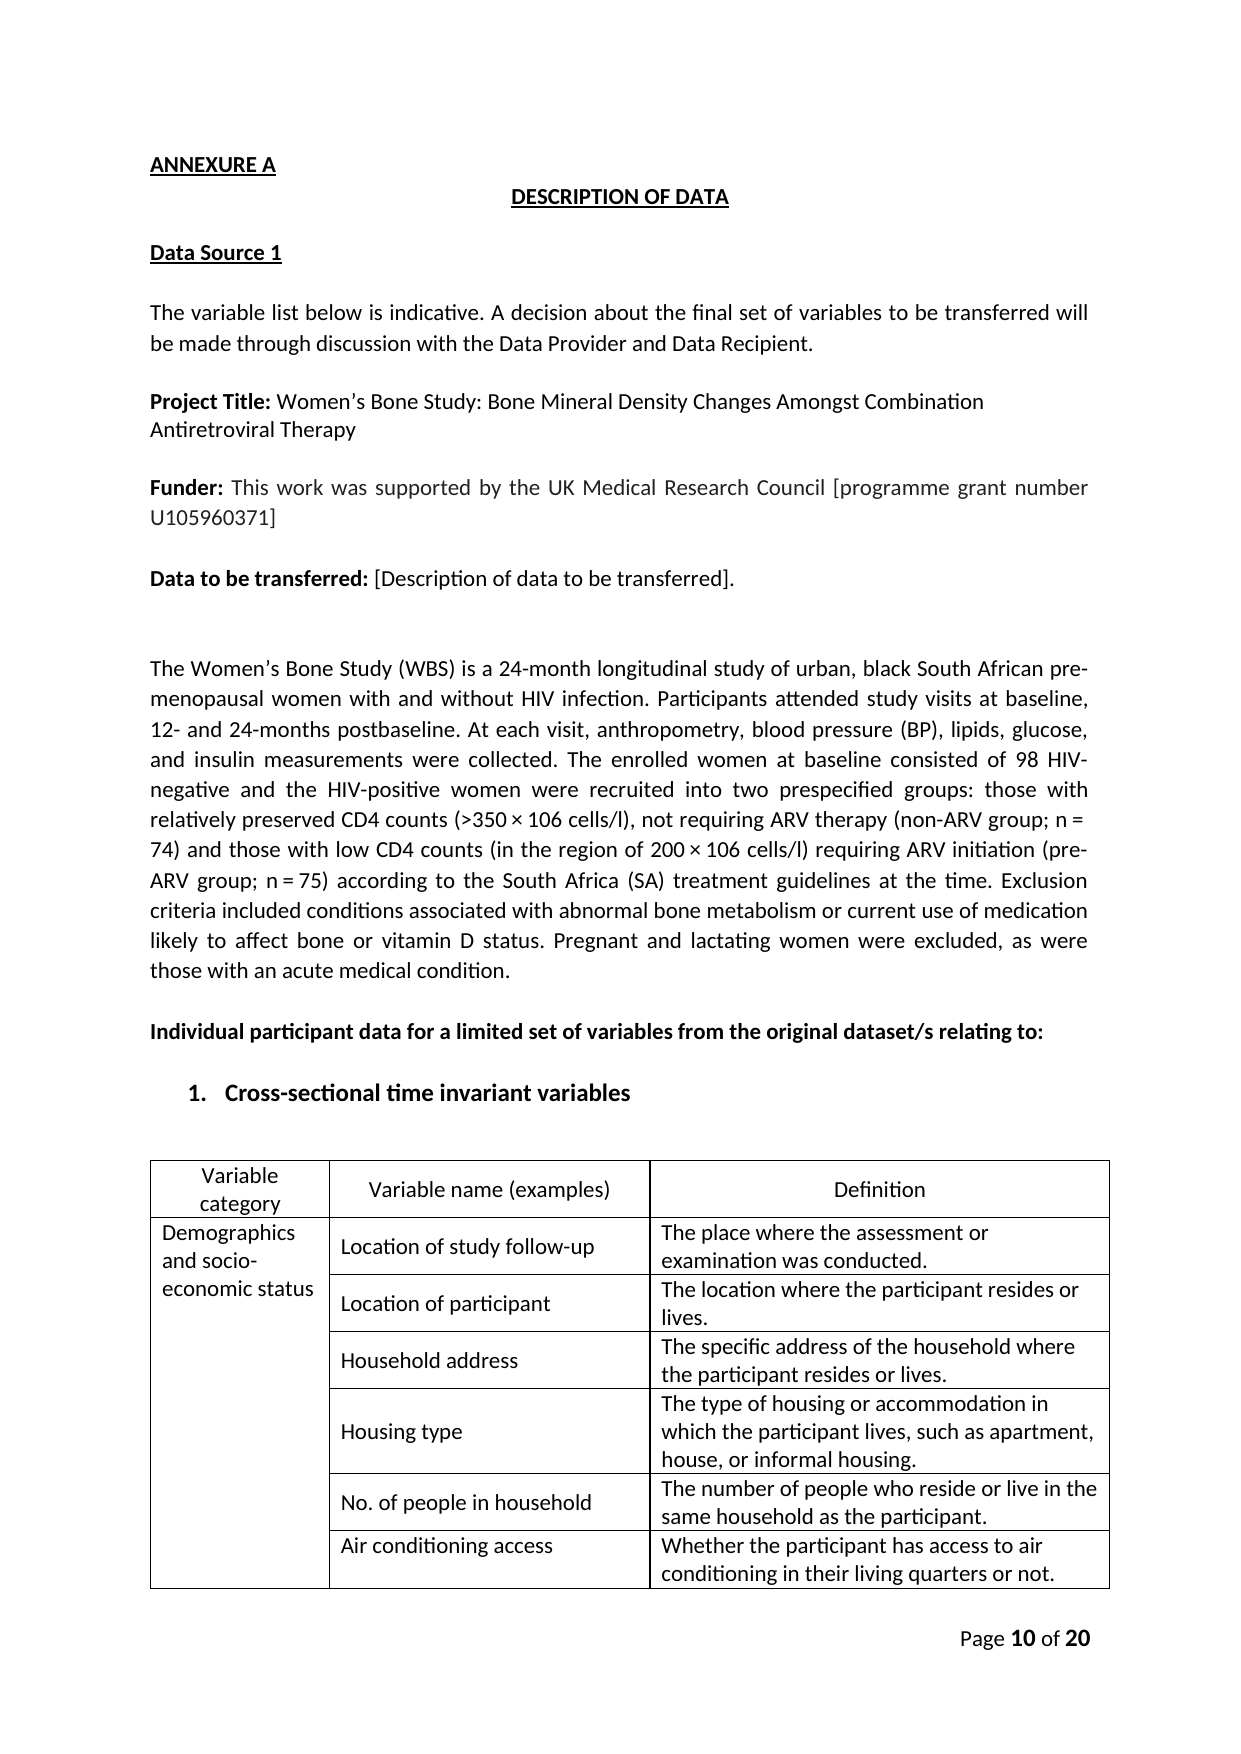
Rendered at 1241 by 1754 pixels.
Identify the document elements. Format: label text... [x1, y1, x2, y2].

text ANNEXURE A [150, 150, 1090, 178]
table_cell Demographics and socio-economic status [151, 1218, 329, 1587]
text Data Source 1 [150, 238, 1090, 266]
text Data to be transferred: [Description of data to be transferred]. [150, 564, 1090, 592]
table_cell Housing type [330, 1389, 649, 1473]
table_cell Whether the participant has access to air conditioning in their living quarters or not. [651, 1531, 1109, 1587]
table_cell The number of people who reside or live in the same household as the participant. [651, 1474, 1109, 1530]
table_cell Location of study follow-up [330, 1218, 649, 1274]
table_cell Household address [330, 1332, 649, 1388]
table_cell The type of housing or accommodation in which the participant lives, such as apartment, house, or informal housing. [651, 1389, 1109, 1473]
table_cell The location where the participant resides or lives. [651, 1275, 1109, 1331]
table_cell The place where the assessment or examination was conducted. [651, 1218, 1109, 1274]
table_header Variable name (examples) [330, 1161, 649, 1217]
table_header Variable category [151, 1161, 329, 1217]
table_cell Location of participant [330, 1275, 649, 1331]
table_header Definition [651, 1161, 1109, 1217]
table_cell Air conditioning access [330, 1531, 649, 1587]
text The Women’s Bone Study (WBS) is a 24-month longitudinal study of urban, black South African pre-menopausal women with and without HIV infection. Participants attended study visits at baseline, 12- and 24-months postbaseline. At each visit, anthropometry, blood pressure (BP), lipids, glucose, and insulin measurements were collected. The enrolled women at baseline consisted of 98 HIV-negative and the HIV-positive women were recruited into two prespecified groups: those with relatively preserved CD4 counts (>350 × 106 cells/l), not requiring ARV therapy (non-ARV group; n = 74) and those with low CD4 counts (in the region of 200 × 106 cells/l) requiring ARV initiation (pre-ARV group; n = 75) according to the South Africa (SA) treatment guidelines at the time. Exclusion criteria included conditions associated with abnormal bone metabolism or current use of medication likely to affect bone or vitamin D status. Pregnant and lactating women were excluded, as were those with an acute medical condition. [150, 654, 1090, 984]
text Individual participant data for a limited set of variables from the original dataset/s relating to: [150, 1017, 1090, 1045]
text DESCRIPTION OF DATA [150, 182, 1090, 210]
text Funder: This work was supported by the UK Medical Research Council [programme grant number U105960371] [150, 473, 1090, 531]
text Project Title: Women’s Bone Study: Bone Mineral Density Changes Amongst Combination Antiretroviral Therapy [150, 387, 1090, 443]
table_cell The specific address of the household where the participant resides or lives. [651, 1332, 1109, 1388]
list Cross-sectional time invariant variables [187, 1077, 1090, 1108]
table_cell No. of people in household [330, 1474, 649, 1530]
text The variable list below is indicative. A decision about the final set of variables to be transferred will be made through discussion with the Data Provider and Data Recipient. [150, 298, 1090, 357]
